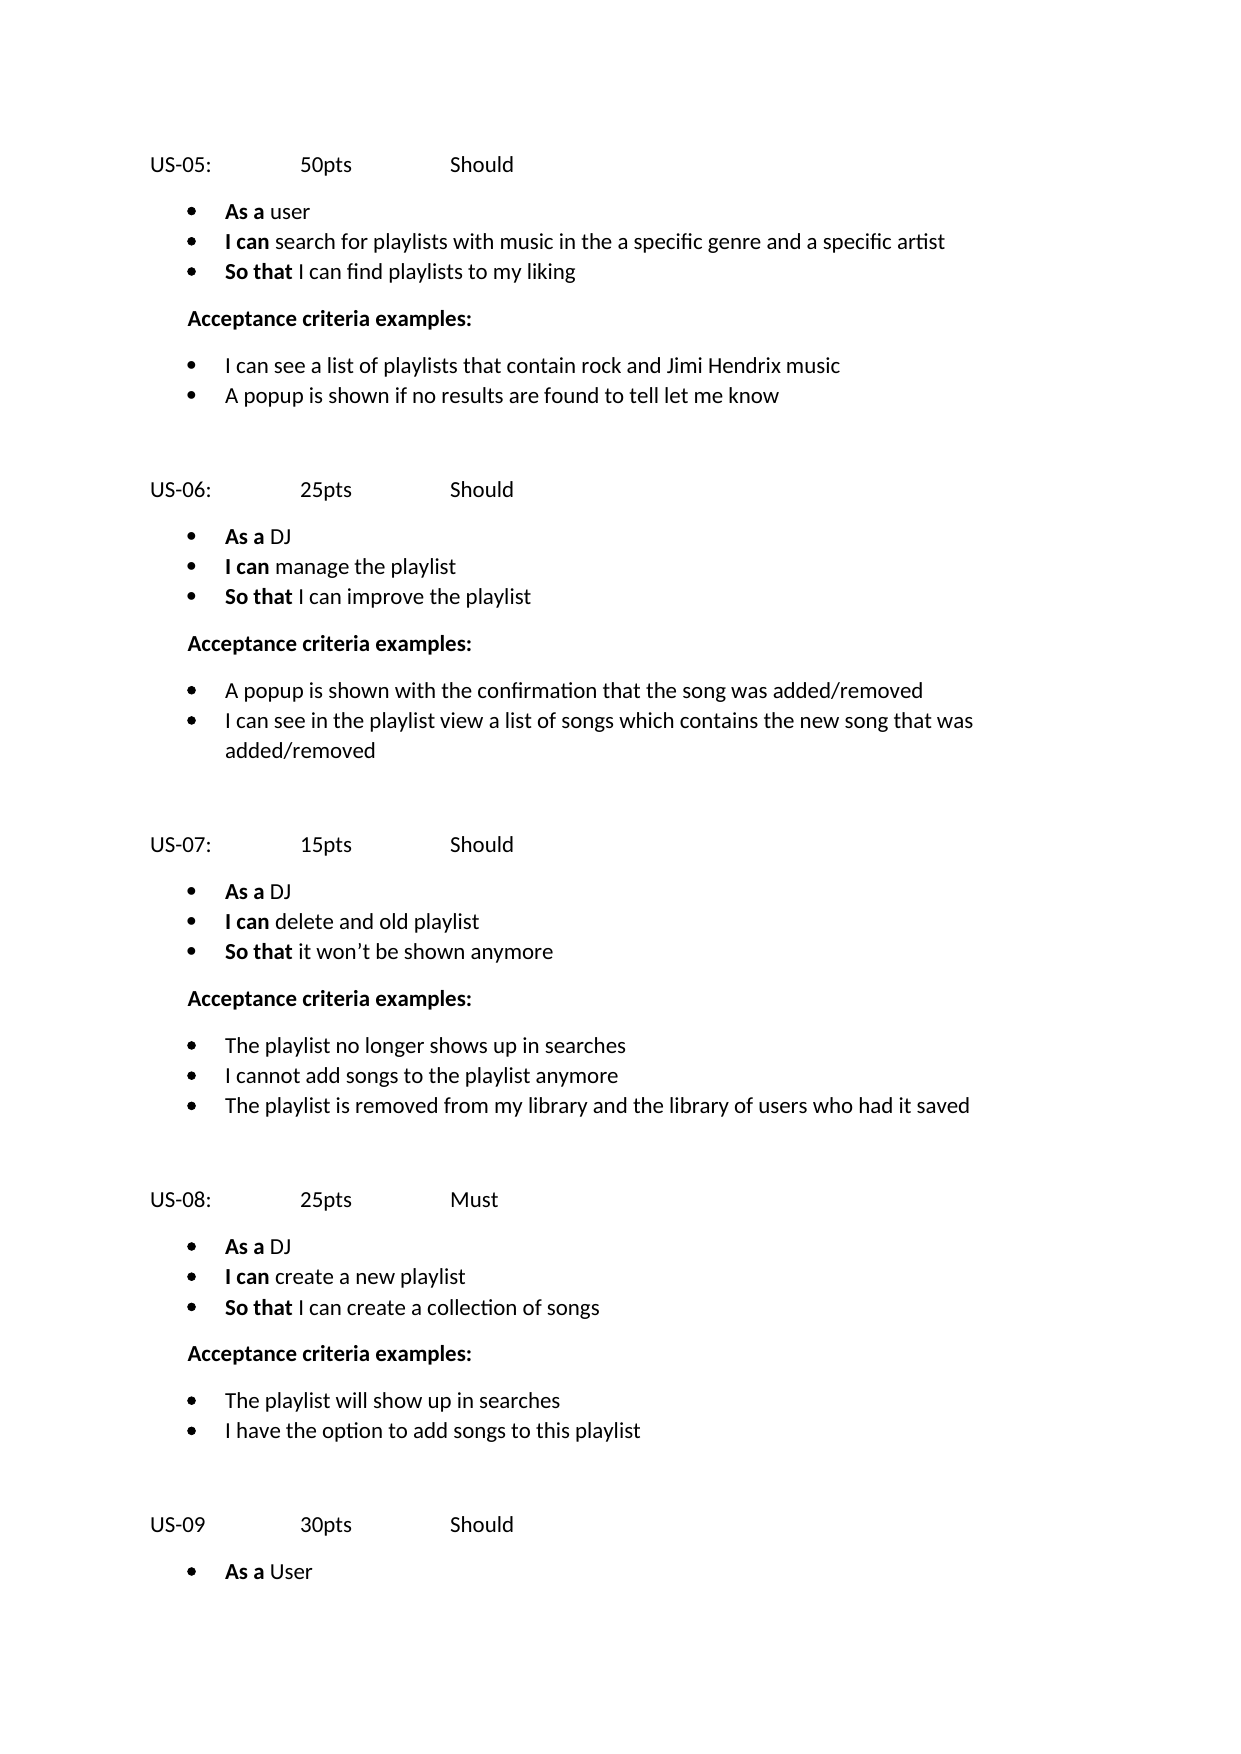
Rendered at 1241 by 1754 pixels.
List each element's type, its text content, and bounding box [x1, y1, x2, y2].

list A popup is shown with the confirmation that the song was added/removed [187, 676, 1090, 704]
list So that I can create a collection of songs [187, 1293, 1090, 1321]
list I can search for playlists with music in the a specific genre and a specific artist [187, 227, 1090, 255]
text Acceptance criteria examples: [187, 984, 1090, 1012]
text US-07: 15pts Should [150, 830, 1090, 858]
list As a DJ [187, 877, 1090, 905]
text US-06: 25pts Should [150, 475, 1090, 503]
list As a DJ [187, 1232, 1090, 1260]
list I can manage the playlist [187, 552, 1090, 580]
text Acceptance criteria examples: [187, 1339, 1090, 1368]
text Acceptance criteria examples: [187, 304, 1090, 332]
list I can see in the playlist view a list of songs which contains the new song that was added/removed [187, 706, 1090, 764]
list I have the option to add songs to this playlist [187, 1417, 1090, 1445]
list As a DJ [187, 522, 1090, 550]
text US-09 30pts Should [150, 1510, 1090, 1538]
list So that I can find playlists to my liking [187, 257, 1090, 285]
list The playlist no longer shows up in searches [187, 1031, 1090, 1059]
text US-05: 50pts Should [150, 150, 1090, 178]
list I cannot add songs to the playlist anymore [187, 1061, 1090, 1089]
list I can see a list of playlists that contain rock and Jimi Hendrix music [187, 351, 1090, 379]
list As a User [187, 1557, 1090, 1585]
text US-08: 25pts Must [150, 1185, 1090, 1213]
text Acceptance criteria examples: [187, 629, 1090, 657]
list The playlist will show up in searches [187, 1386, 1090, 1414]
list The playlist is removed from my library and the library of users who had it saved [187, 1092, 1090, 1120]
list So that I can improve the playlist [187, 582, 1090, 610]
list I can create a new playlist [187, 1262, 1090, 1291]
list So that it won’t be shown anymore [187, 937, 1090, 966]
list A popup is shown if no results are found to tell let me know [187, 381, 1090, 409]
list I can delete and old playlist [187, 907, 1090, 935]
list As a user [187, 197, 1090, 225]
